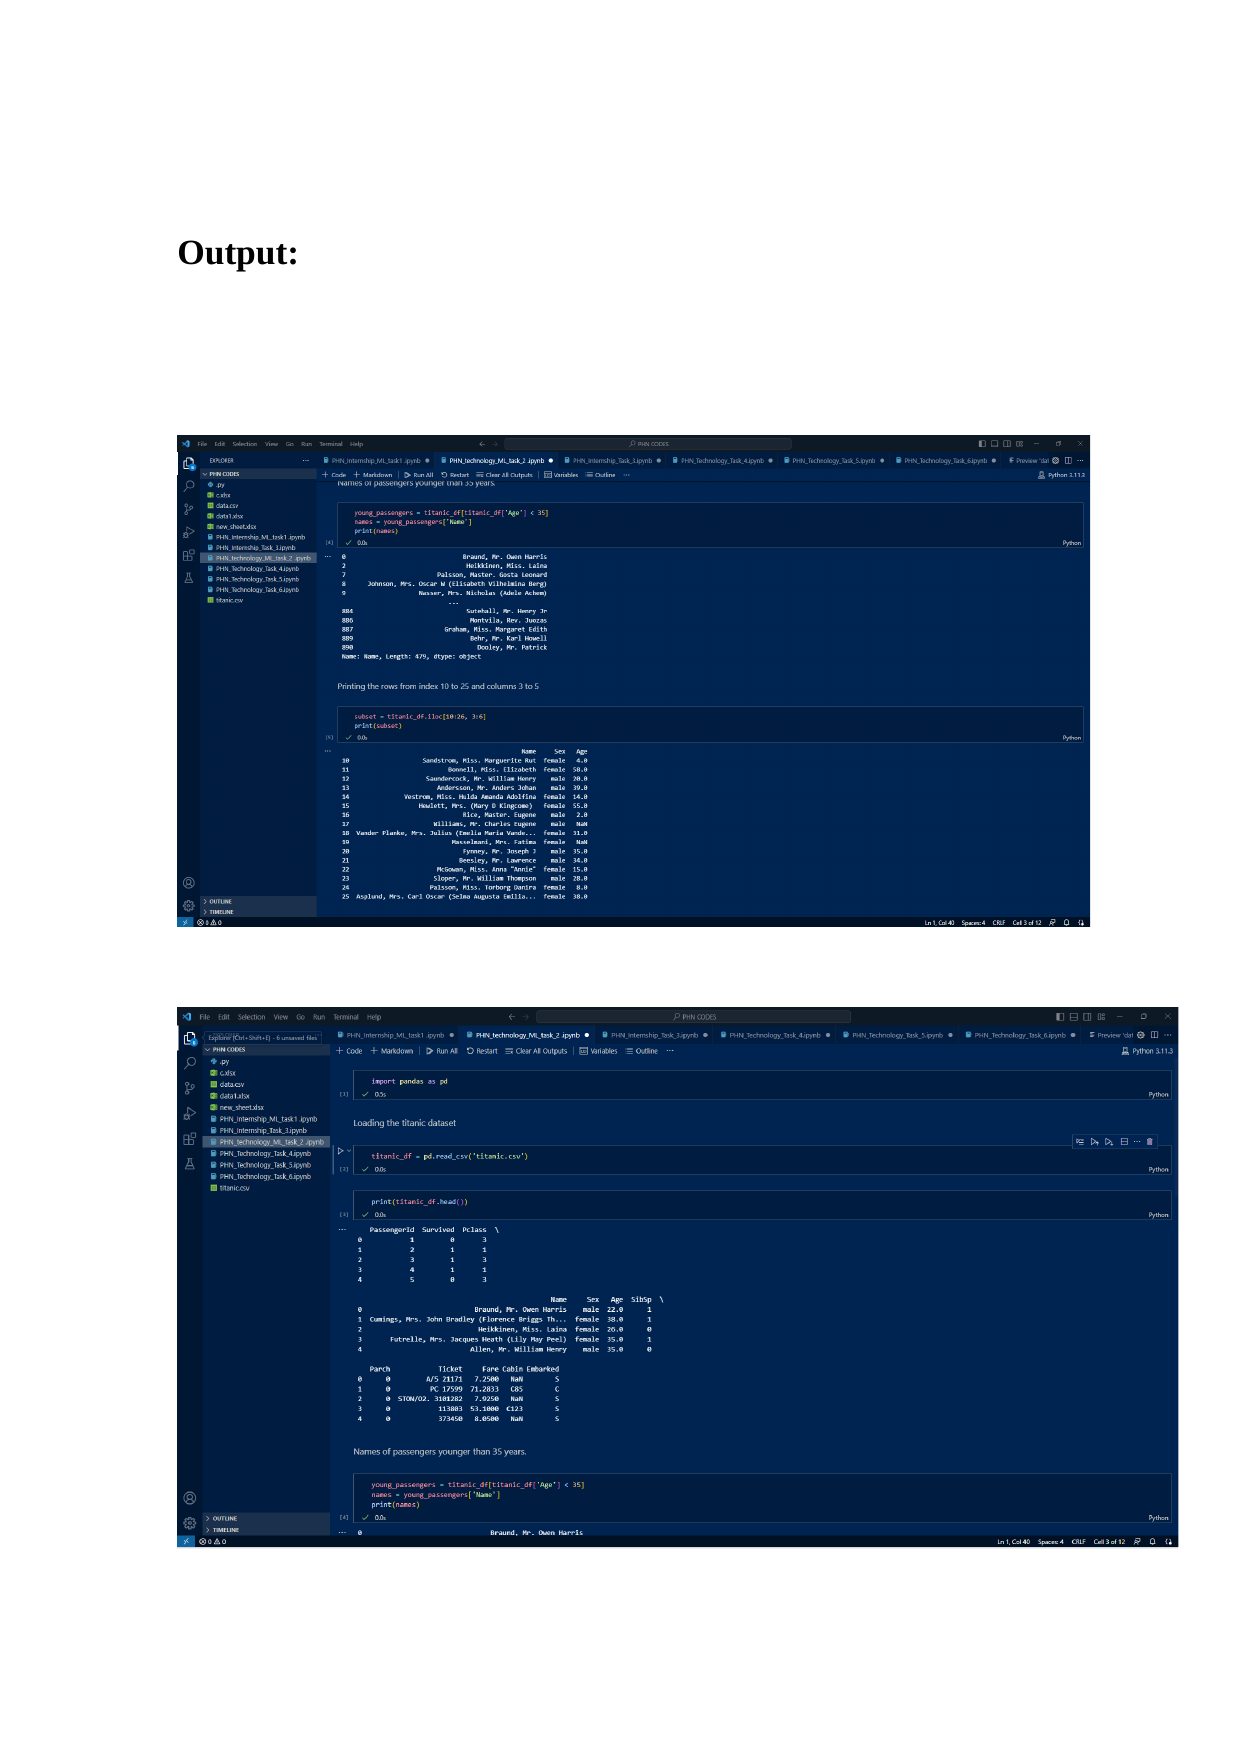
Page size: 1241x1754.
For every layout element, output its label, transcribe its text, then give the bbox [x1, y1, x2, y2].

text Output: [177, 232, 1090, 272]
picture [177, 435, 1091, 927]
picture [177, 1007, 1179, 1549]
